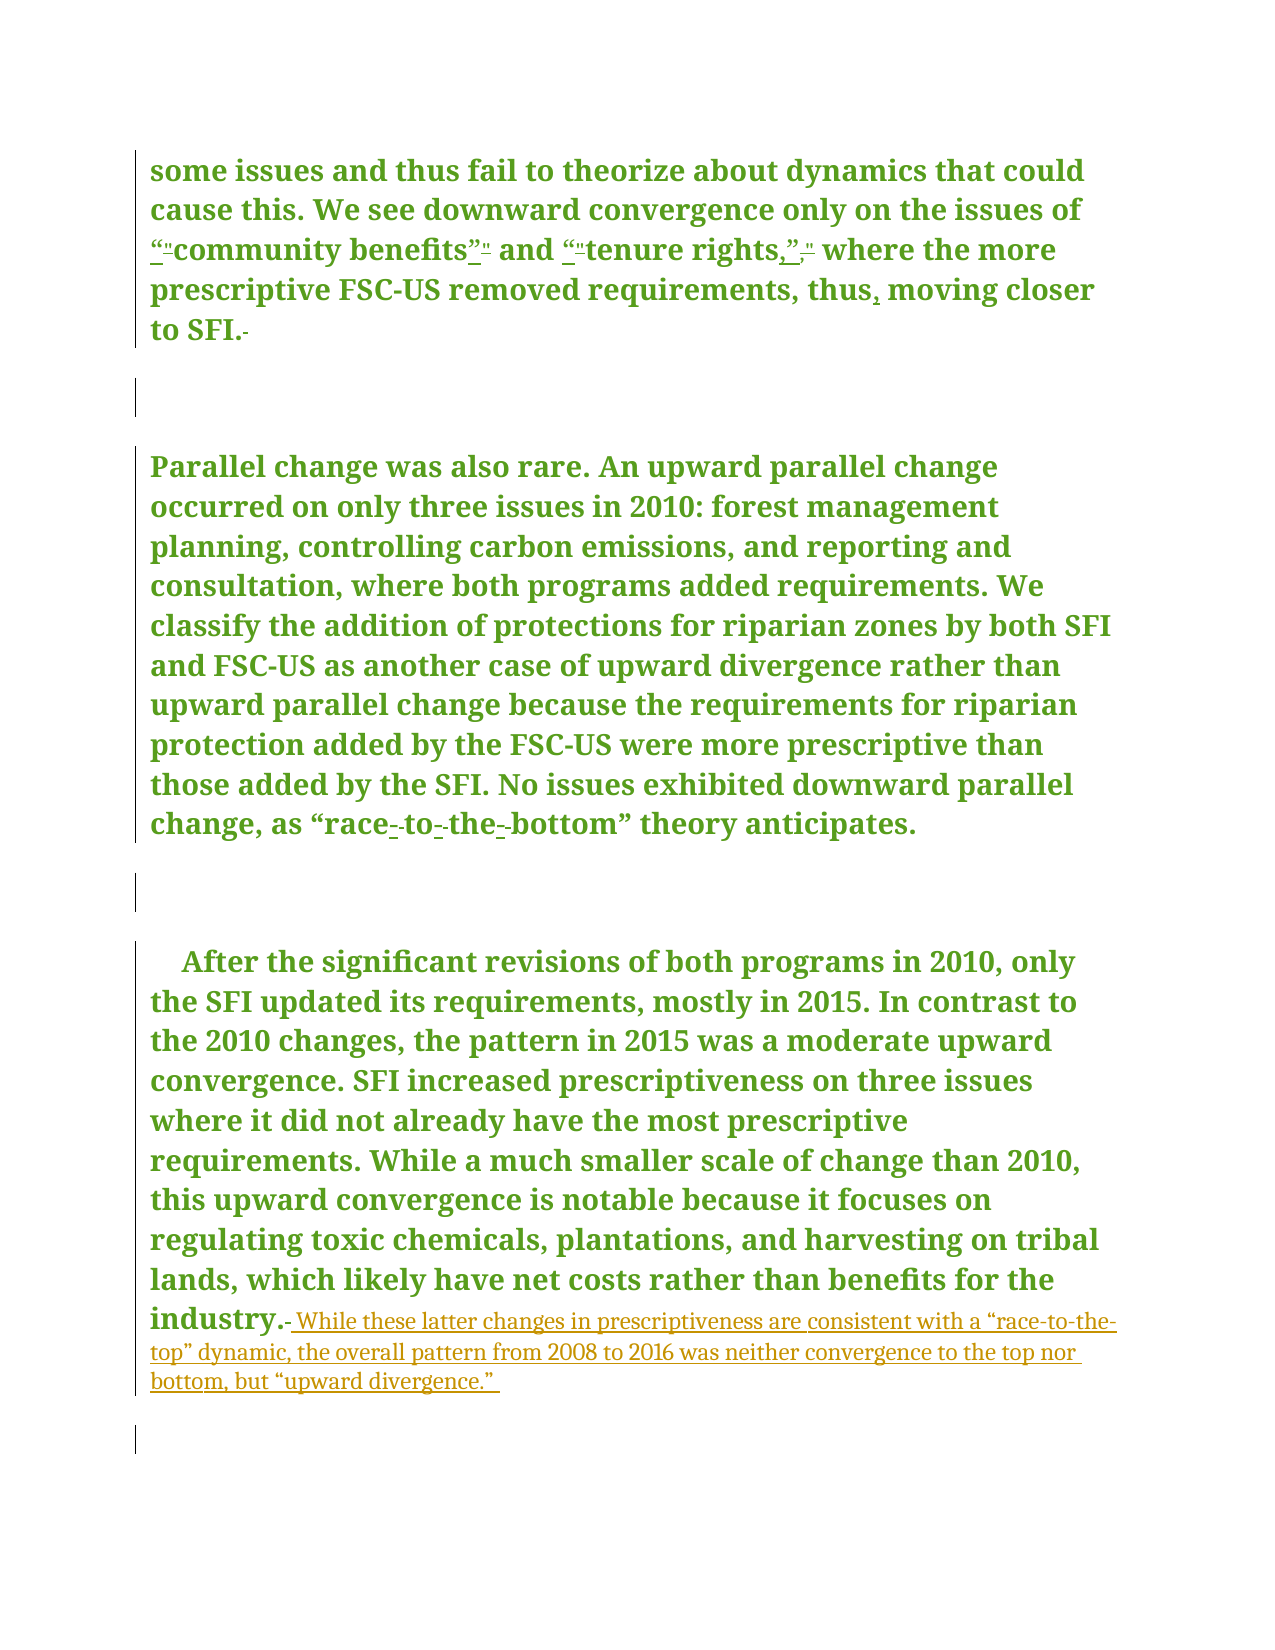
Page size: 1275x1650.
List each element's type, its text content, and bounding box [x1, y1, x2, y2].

text After the significant revisions of both programs in 2010, only the SFI updated its requirements, mostly in 2015. In contrast to the 2010 changes, the pattern in 2015 was a moderate upward convergence. SFI increased prescriptiveness on three issues where it did not already have the most prescriptive requirements. While a much smaller scale of change than 2010, this upward convergence is notable because it focuses on regulating toxic chemicals, plantations, and harvesting on tribal lands, which likely have net costs rather than benefits for the industry. [150, 941, 1125, 1396]
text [150, 150, 1125, 348]
text Parallel change was also rare. An upward parallel change occurred on only three issues in 2010: forest management planning, controlling carbon emissions, and reporting and consultation, where both programs added requirements. We classify the addition of protections for riparian zones by both SFI and FSC-US as another case of upward divergence rather than upward parallel change because the requirements for riparian protection added by the FSC-US were more prescriptive than those added by the SFI. No issues exhibited downward parallel change, as “racetothebottom” theory anticipates. [150, 446, 1125, 843]
